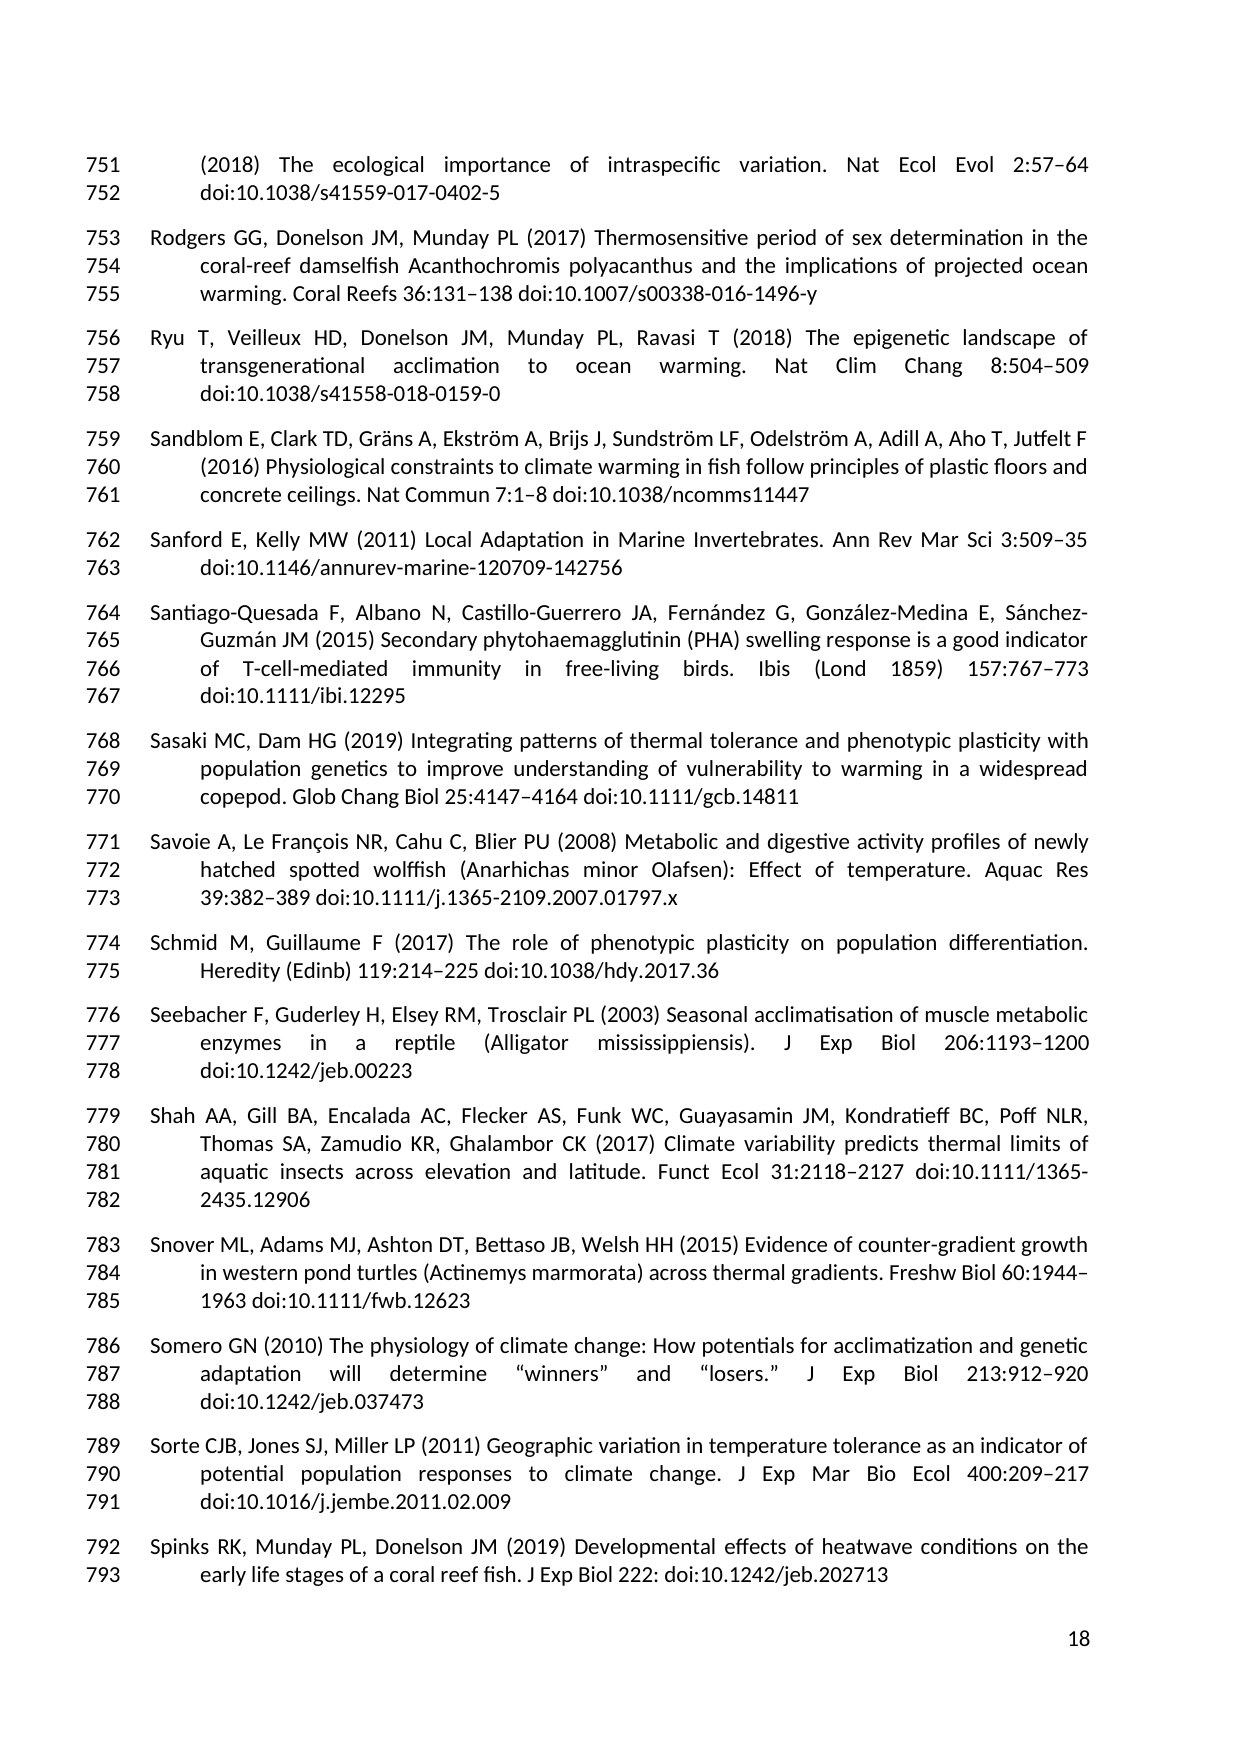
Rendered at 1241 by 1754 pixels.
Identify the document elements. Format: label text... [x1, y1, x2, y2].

text Sanford E, Kelly MW (2011) Local Adaptation in Marine Invertebrates. Ann Rev Mar Sci 3:509–35 doi:10.1146/annurev-marine-120709-142756 [150, 525, 1090, 581]
text Snover ML, Adams MJ, Ashton DT, Bettaso JB, Welsh HH (2015) Evidence of counter-gradient growth in western pond turtles (Actinemys marmorata) across thermal gradients. Freshw Biol 60:1944–1963 doi:10.1111/fwb.12623 [150, 1230, 1090, 1314]
text Rodgers GG, Donelson JM, Munday PL (2017) Thermosensitive period of sex determination in the coral-reef damselfish Acanthochromis polyacanthus and the implications of projected ocean warming. Coral Reefs 36:131–138 doi:10.1007/s00338-016-1496-y [150, 223, 1090, 307]
text Seebacher F, Guderley H, Elsey RM, Trosclair PL (2003) Seasonal acclimatisation of muscle metabolic enzymes in a reptile (Alligator mississippiensis). J Exp Biol 206:1193–1200 doi:10.1242/jeb.00223 [150, 1001, 1090, 1084]
text Shah AA, Gill BA, Encalada AC, Flecker AS, Funk WC, Guayasamin JM, Kondratieff BC, Poff NLR, Thomas SA, Zamudio KR, Ghalambor CK (2017) Climate variability predicts thermal limits of aquatic insects across elevation and latitude. Funct Ecol 31:2118–2127 doi:10.1111/1365-2435.12906 [150, 1101, 1090, 1213]
text Ryu T, Veilleux HD, Donelson JM, Munday PL, Ravasi T (2018) The epigenetic landscape of transgenerational acclimation to ocean warming. Nat Clim Chang 8:504–509 doi:10.1038/s41558-018-0159-0 [150, 323, 1090, 407]
text Sandblom E, Clark TD, Gräns A, Ekström A, Brijs J, Sundström LF, Odelström A, Adill A, Aho T, Jutfelt F (2016) Physiological constraints to climate warming in fish follow principles of plastic floors and concrete ceilings. Nat Commun 7:1–8 doi:10.1038/ncomms11447 [150, 424, 1090, 508]
text Spinks RK, Munday PL, Donelson JM (2019) Developmental effects of heatwave conditions on the early life stages of a coral reef fish. J Exp Biol 222: doi:10.1242/jeb.202713 [150, 1532, 1090, 1588]
text Sorte CJB, Jones SJ, Miller LP (2011) Geographic variation in temperature tolerance as an indicator of potential population responses to climate change. J Exp Mar Bio Ecol 400:209–217 doi:10.1016/j.jembe.2011.02.009 [150, 1431, 1090, 1516]
text Somero GN (2010) The physiology of climate change: How potentials for acclimatization and genetic adaptation will determine “winners” and “losers.” J Exp Biol 213:912–920 doi:10.1242/jeb.037473 [150, 1331, 1090, 1415]
text Sasaki MC, Dam HG (2019) Integrating patterns of thermal tolerance and phenotypic plasticity with population genetics to improve understanding of vulnerability to warming in a widespread copepod. Glob Chang Biol 25:4147–4164 doi:10.1111/gcb.14811 [150, 726, 1090, 810]
text Schmid M, Guillaume F (2017) The role of phenotypic plasticity on population differentiation. Heredity (Edinb) 119:214–225 doi:10.1038/hdy.2017.36 [150, 928, 1090, 984]
text Savoie A, Le François NR, Cahu C, Blier PU (2008) Metabolic and digestive activity profiles of newly hatched spotted wolffish (Anarhichas minor Olafsen): Effect of temperature. Aquac Res 39:382–389 doi:10.1111/j.1365-2109.2007.01797.x [150, 827, 1090, 911]
text Santiago-Quesada F, Albano N, Castillo-Guerrero JA, Fernández G, González-Medina E, Sánchez-Guzmán JM (2015) Secondary phytohaemagglutinin (PHA) swelling response is a good indicator of T-cell-mediated immunity in free-living birds. Ibis (Lond 1859) 157:767–773 doi:10.1111/ibi.12295 [150, 598, 1090, 710]
